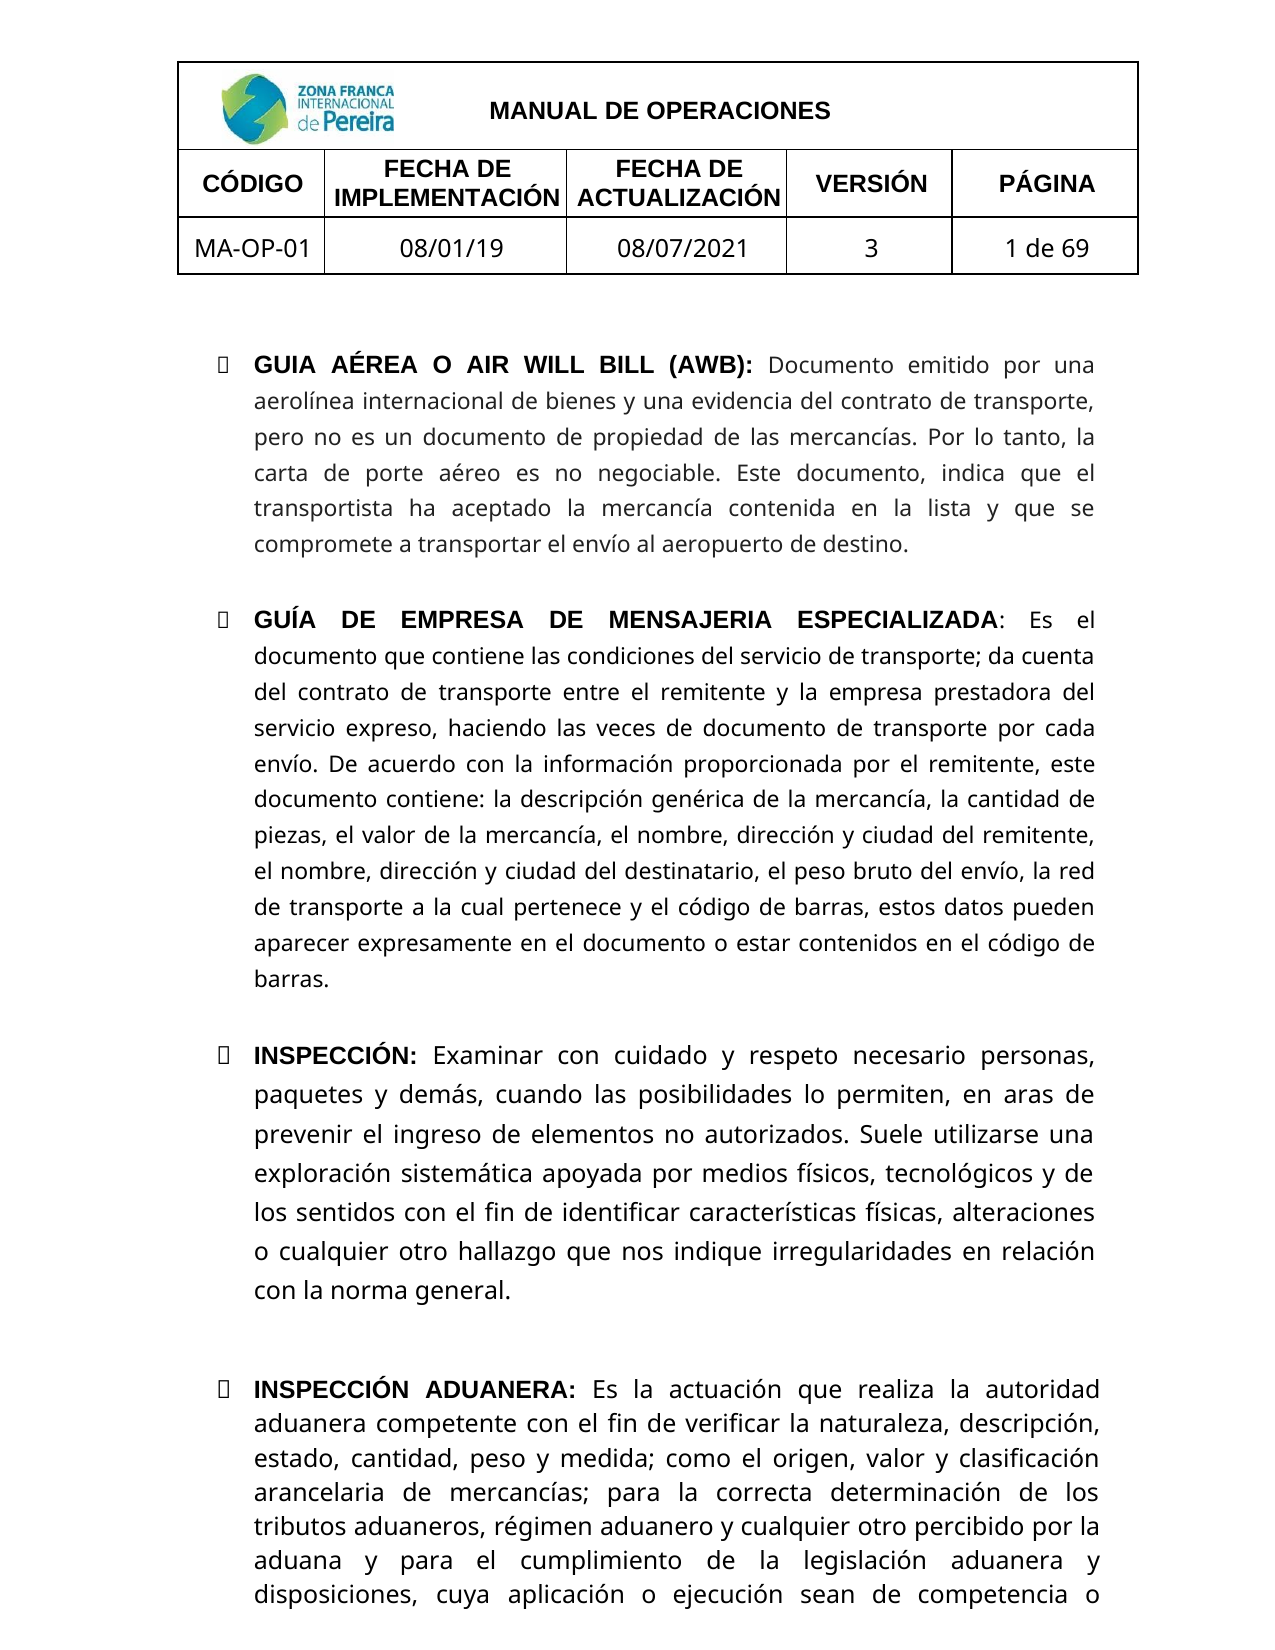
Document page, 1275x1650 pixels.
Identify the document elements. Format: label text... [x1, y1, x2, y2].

list INSPECCIÓN: Examinar con cuidado y respeto necesario personas, paquetes y demás, cuando las posibilidades lo permiten, en aras de prevenir el ingreso de elementos no autorizados. Suele utilizarse una exploración sistemática apoyada por medios físicos, tecnológicos y de los sentidos con el fin de identificar características físicas, alteraciones o cualquier otro hallazgo que nos indique irregularidades en relación con la norma general. [216, 1038, 1095, 1307]
list GUIA AÉREA O AIR WILL BILL (AWB): Documento emitido por una aerolínea internacional de bienes y una evidencia del contrato de transporte, pero no es un documento de propiedad de las mercancías. Por lo tanto, la carta de porte aéreo es no negociable. Este documento, indica que el transportista ha aceptado la mercancía contenida en la lista y que se compromete a transportar el envío al aeropuerto de destino. [216, 349, 1096, 559]
list GUÍA DE EMPRESA DE MENSAJERIA ESPECIALIZADA: Es el documento que contiene las condiciones del servicio de transporte; da cuenta del contrato de transporte entre el remitente y la empresa prestadora del servicio expreso, haciendo las veces de documento de transporte por cada envío. De acuerdo con la información proporcionada por el remitente, este documento contiene: la descripción genérica de la mercancía, la cantidad de piezas, el valor de la mercancía, el nombre, dirección y ciudad del remitente, el nombre, dirección y ciudad del destinatario, el peso bruto del envío, la red de transporte a la cual pertenece y el código de barras, estos datos pueden aparecer expresamente en el documento o estar contenidos en el código de barras. [216, 604, 1095, 994]
picture [221, 69, 394, 148]
